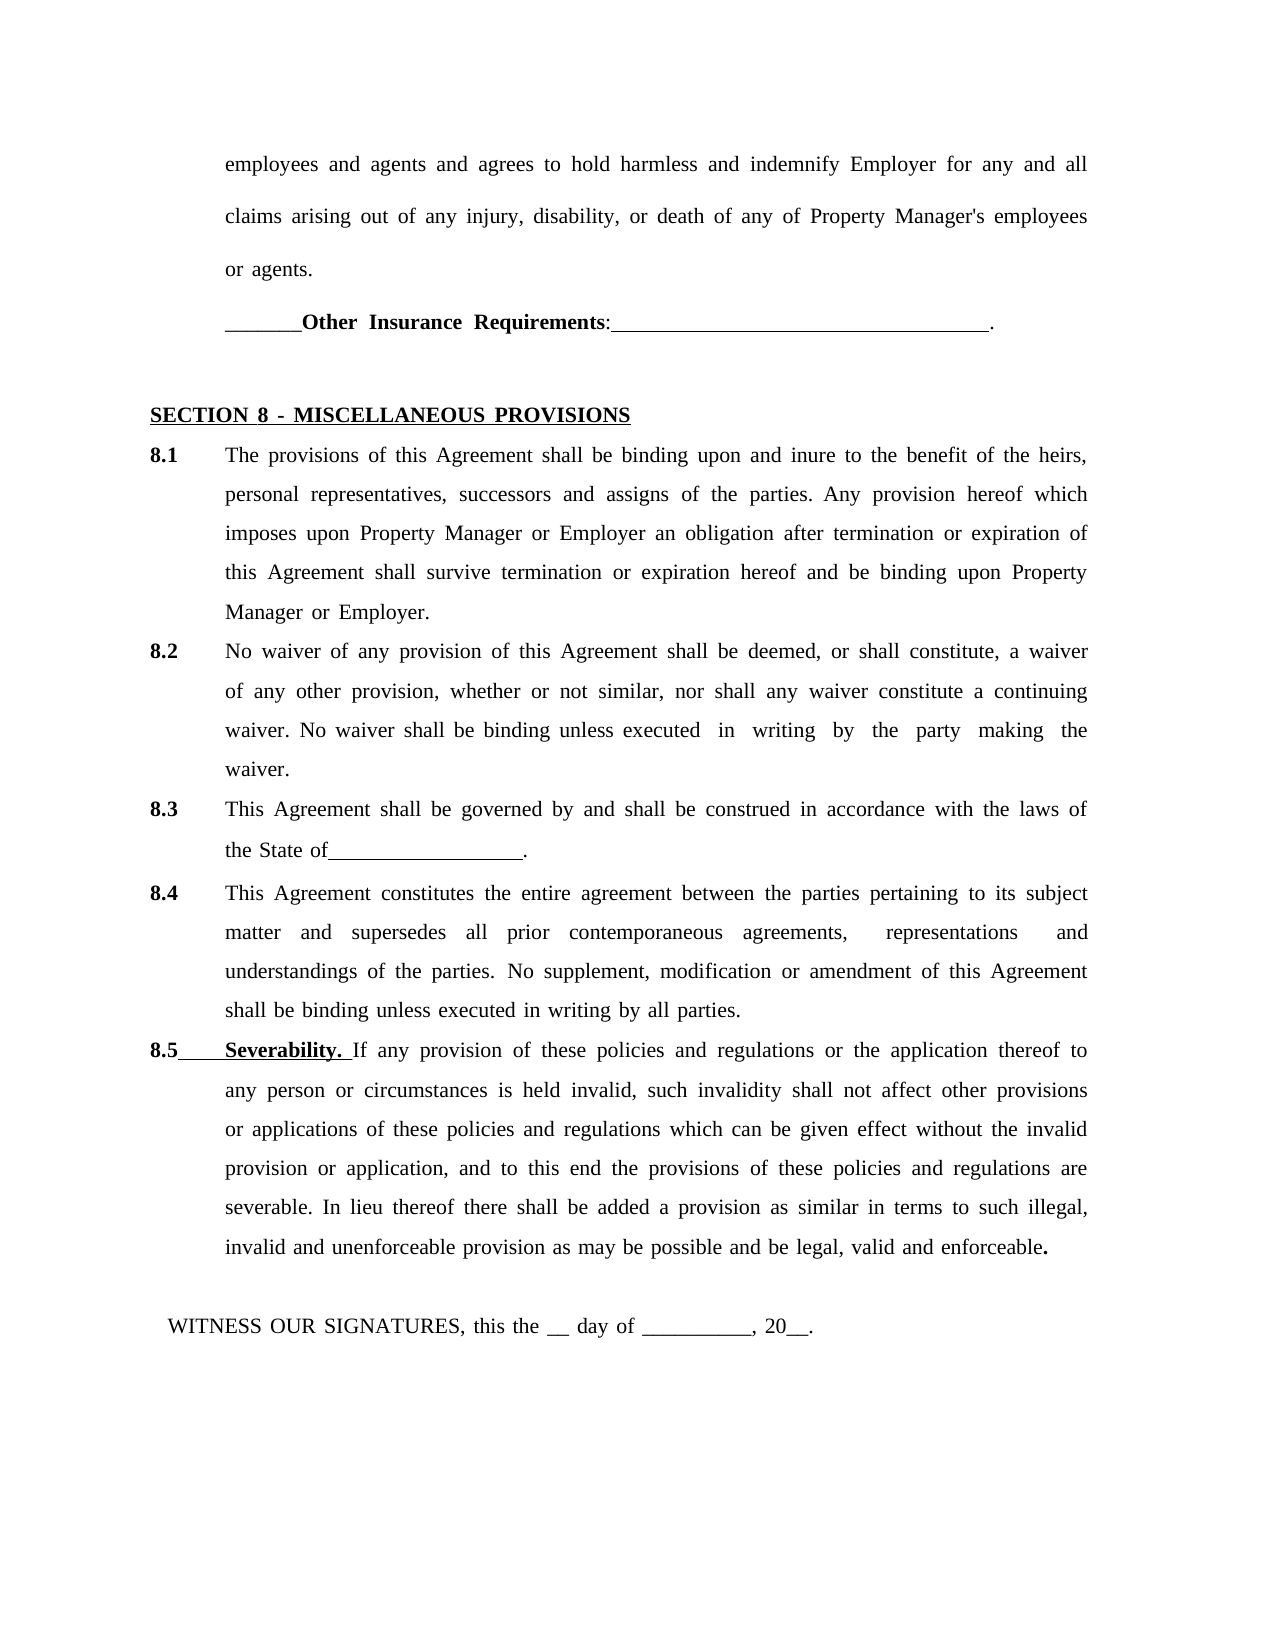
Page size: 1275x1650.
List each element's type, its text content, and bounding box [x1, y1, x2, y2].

text employees and agents and agrees to hold harmless and indemnify Employer for any and all claims arising out of any injury, disability, or death of any of Property Manager's employees or agents. [225, 151, 1088, 281]
list The provisions of this Agreement shall be binding upon and inure to the benefit of the heirs, personal representatives, successors and assigns of the parties. Any provision hereof which imposes upon Property Manager or Employer an obligation after termination or expiration of this Agreement shall survive termination or expiration hereof and be binding upon Property Manager or Employer. [150, 442, 1088, 624]
text _______Other Insurance Requirements: . [225, 309, 1100, 334]
list This Agreement constitutes the entire agreement between the parties pertaining to its subject matter and supersedes all prior contemporaneous agreements, representations and understandings of the parties. No supplement, modification or amendment of this Agreement shall be binding unless executed in writing by all parties. [150, 880, 1088, 1023]
subtitle SECTION 8 - MISCELLANEOUS PROVISIONS [150, 402, 1100, 427]
list No waiver of any provision of this Agreement shall be deemed, or shall constitute, a waiver of any other provision, whether or not similar, nor shall any waiver constitute a continuing waiver. No waiver shall be binding unless executed in writing by the party making the waiver. [150, 638, 1088, 781]
text WITNESS OUR SIGNATURES, this the __ day of __________, 20__. [167, 1313, 1100, 1338]
list Severability. If any provision of these policies and regulations or the application thereof to any person or circumstances is held invalid, such invalidity shall not affect other provisions or applications of these policies and regulations which can be given effect without the invalid provision or application, and to this end the provisions of these policies and regulations are severable. In lieu thereof there shall be added a provision as similar in terms to such illegal, invalid and unenforceable provision as may be possible and be legal, valid and enforceable. [150, 1037, 1088, 1259]
list This Agreement shall be governed by and shall be construed in accordance with the laws of the State of . [150, 796, 1088, 862]
